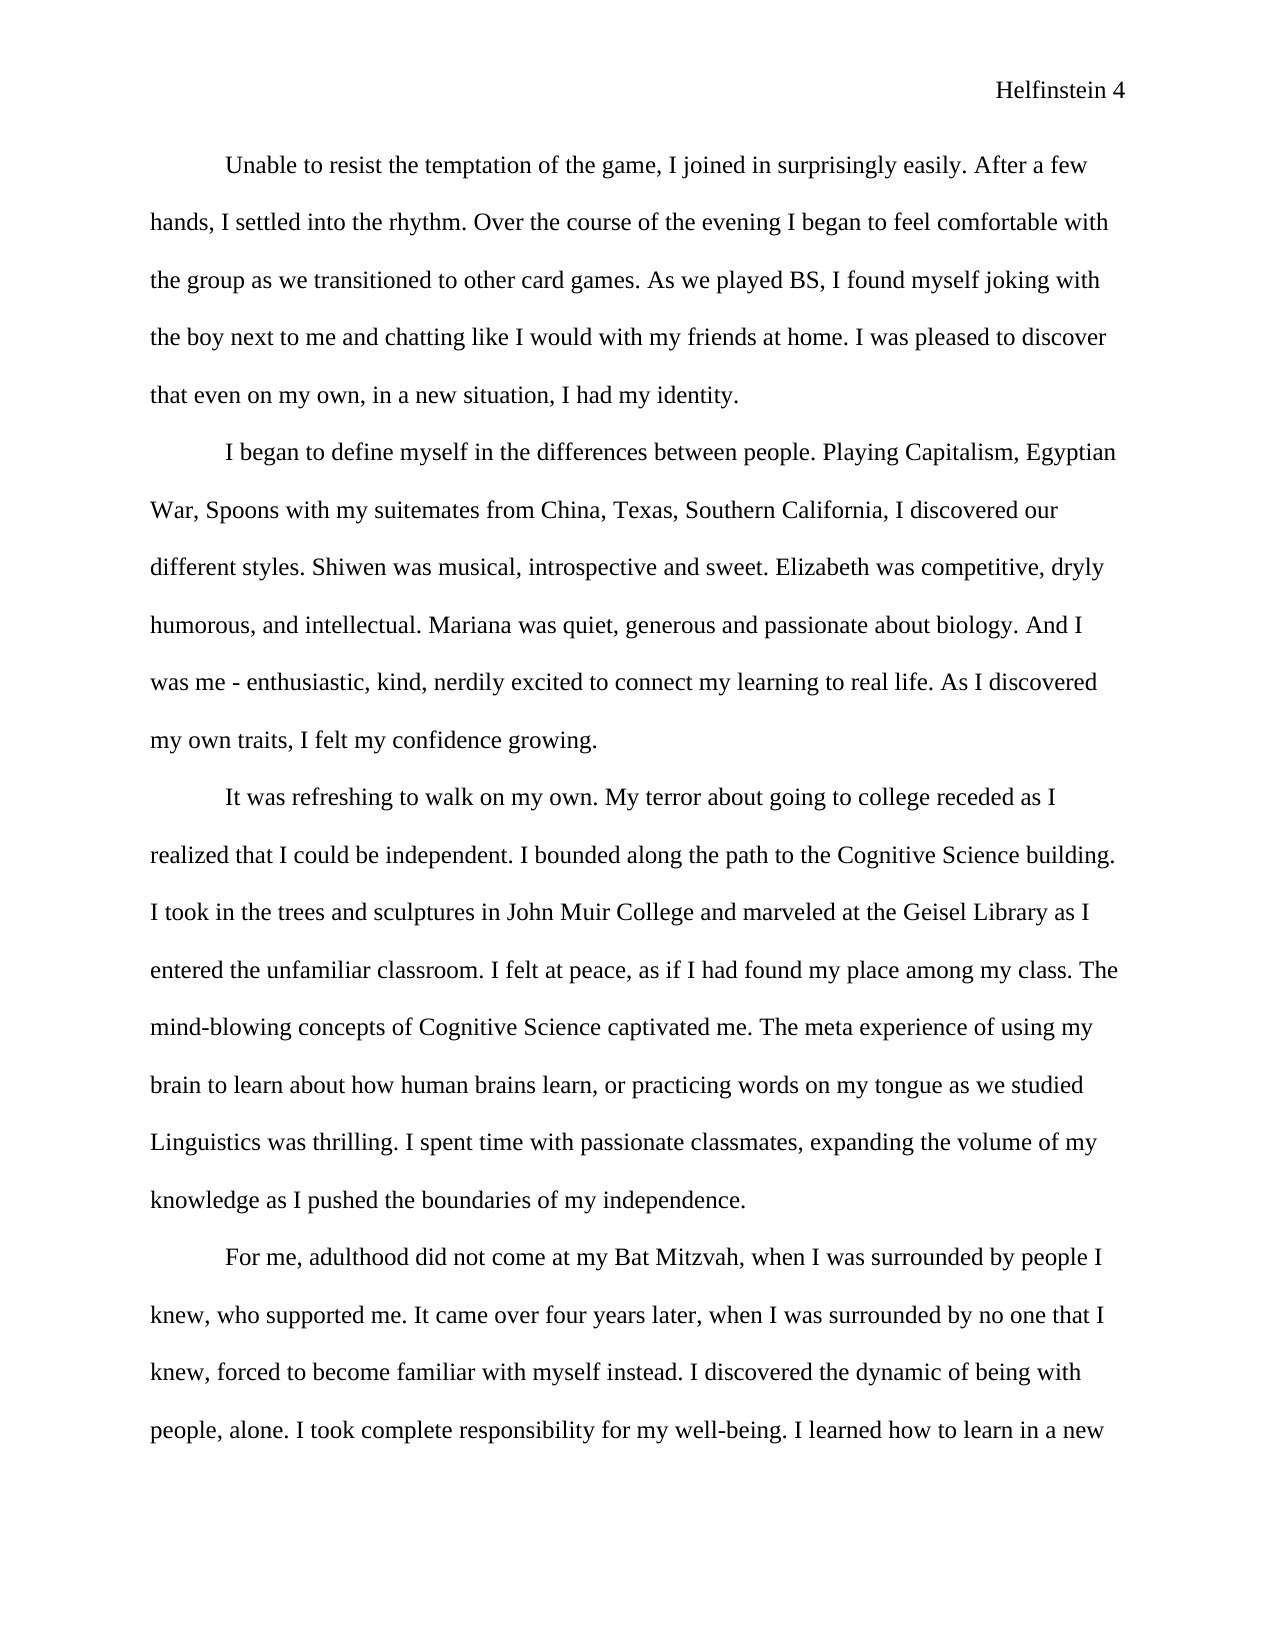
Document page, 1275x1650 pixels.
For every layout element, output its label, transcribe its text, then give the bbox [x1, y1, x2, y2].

text It was refreshing to walk on my own. My terror about going to college receded as I realized that I could be independent. I bounded along the path to the Cognitive Science building. I took in the trees and sculptures in John Muir College and marveled at the Geisel Library as I entered the unfamiliar classroom. I felt at peace, as if I had found my place among my class. The mind-blowing concepts of Cognitive Science captivated me. The meta experience of using my brain to learn about how human brains learn, or practicing words on my tongue as we studied Linguistics was thrilling. I spent time with passionate classmates, expanding the volume of my knowledge as I pushed the boundaries of my independence. [150, 782, 1125, 1214]
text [150, 1242, 1125, 1444]
text Unable to resist the temptation of the game, I joined in surprisingly easily. After a few hands, I settled into the rhythm. Over the course of the evening I began to feel comfortable with the group as we transitioned to other card games. As we played BS, I found myself joking with the boy next to me and chatting like I would with my friends at home. I was pleased to discover that even on my own, in a new situation, I had my identity. [150, 150, 1125, 409]
text I began to define myself in the differences between people. Playing Capitalism, Egyptian War, Spoons with my suitemates from China, Texas, Southern California, I discovered our different styles. Shiwen was musical, introspective and sweet. Elizabeth was competitive, dryly humorous, and intellectual. Mariana was quiet, generous and passionate about biology. And I was me - enthusiastic, kind, nerdily excited to connect my learning to real life. As I discovered my own traits, I felt my confidence growing. [150, 437, 1125, 754]
